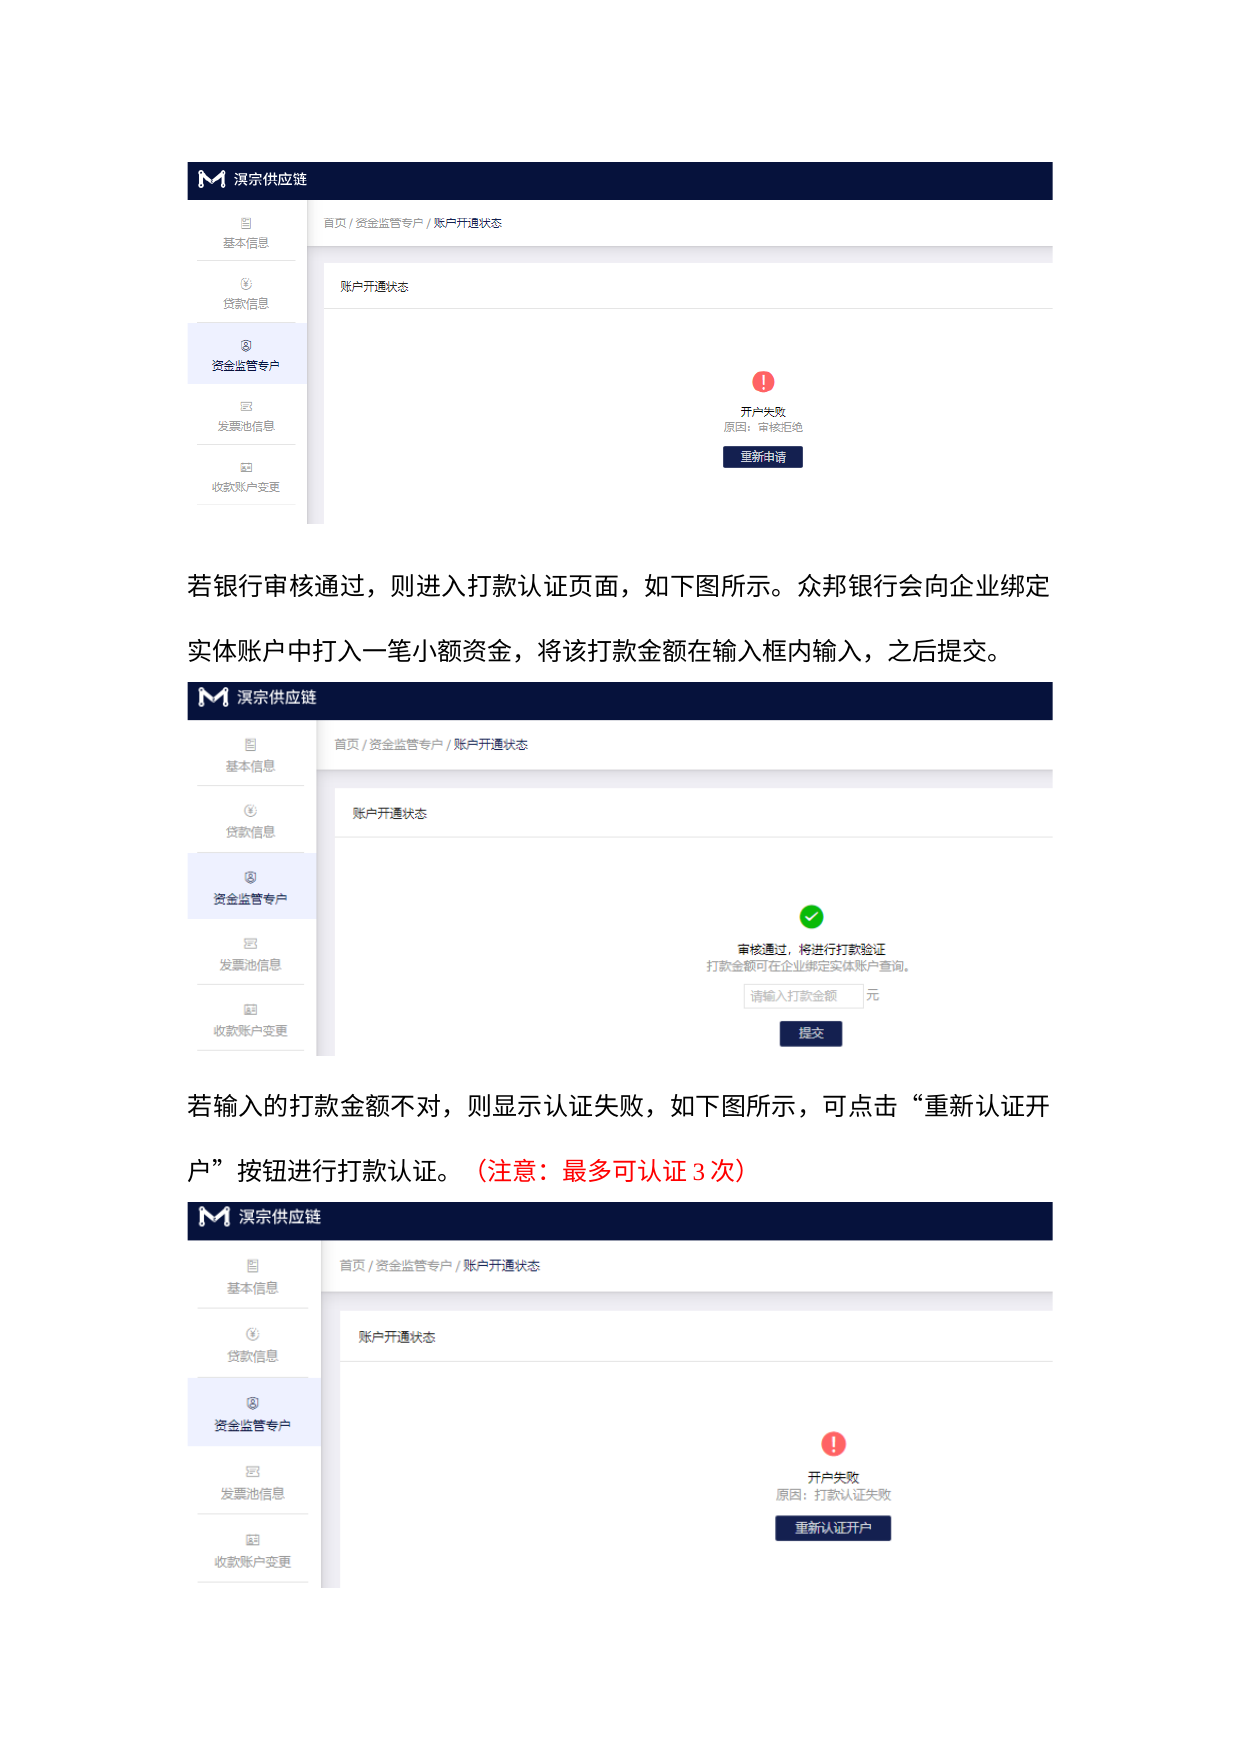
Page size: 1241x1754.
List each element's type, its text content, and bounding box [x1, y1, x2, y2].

picture [187, 1202, 1053, 1588]
text 若银行审核通过，则进入打款认证页面，如下图所示。众邦银行会向企业绑定实体账户中打入一笔小额资金，将该打款金额在输入框内输入，之后提交。 [187, 552, 1053, 682]
text 若输入的打款金额不对，则显示认证失败，如下图所示，可点击“重新认证开户”按钮进行打款认证。（注意：最多可认证3次） [187, 1072, 1053, 1202]
picture [187, 162, 1053, 524]
picture [187, 682, 1053, 1056]
